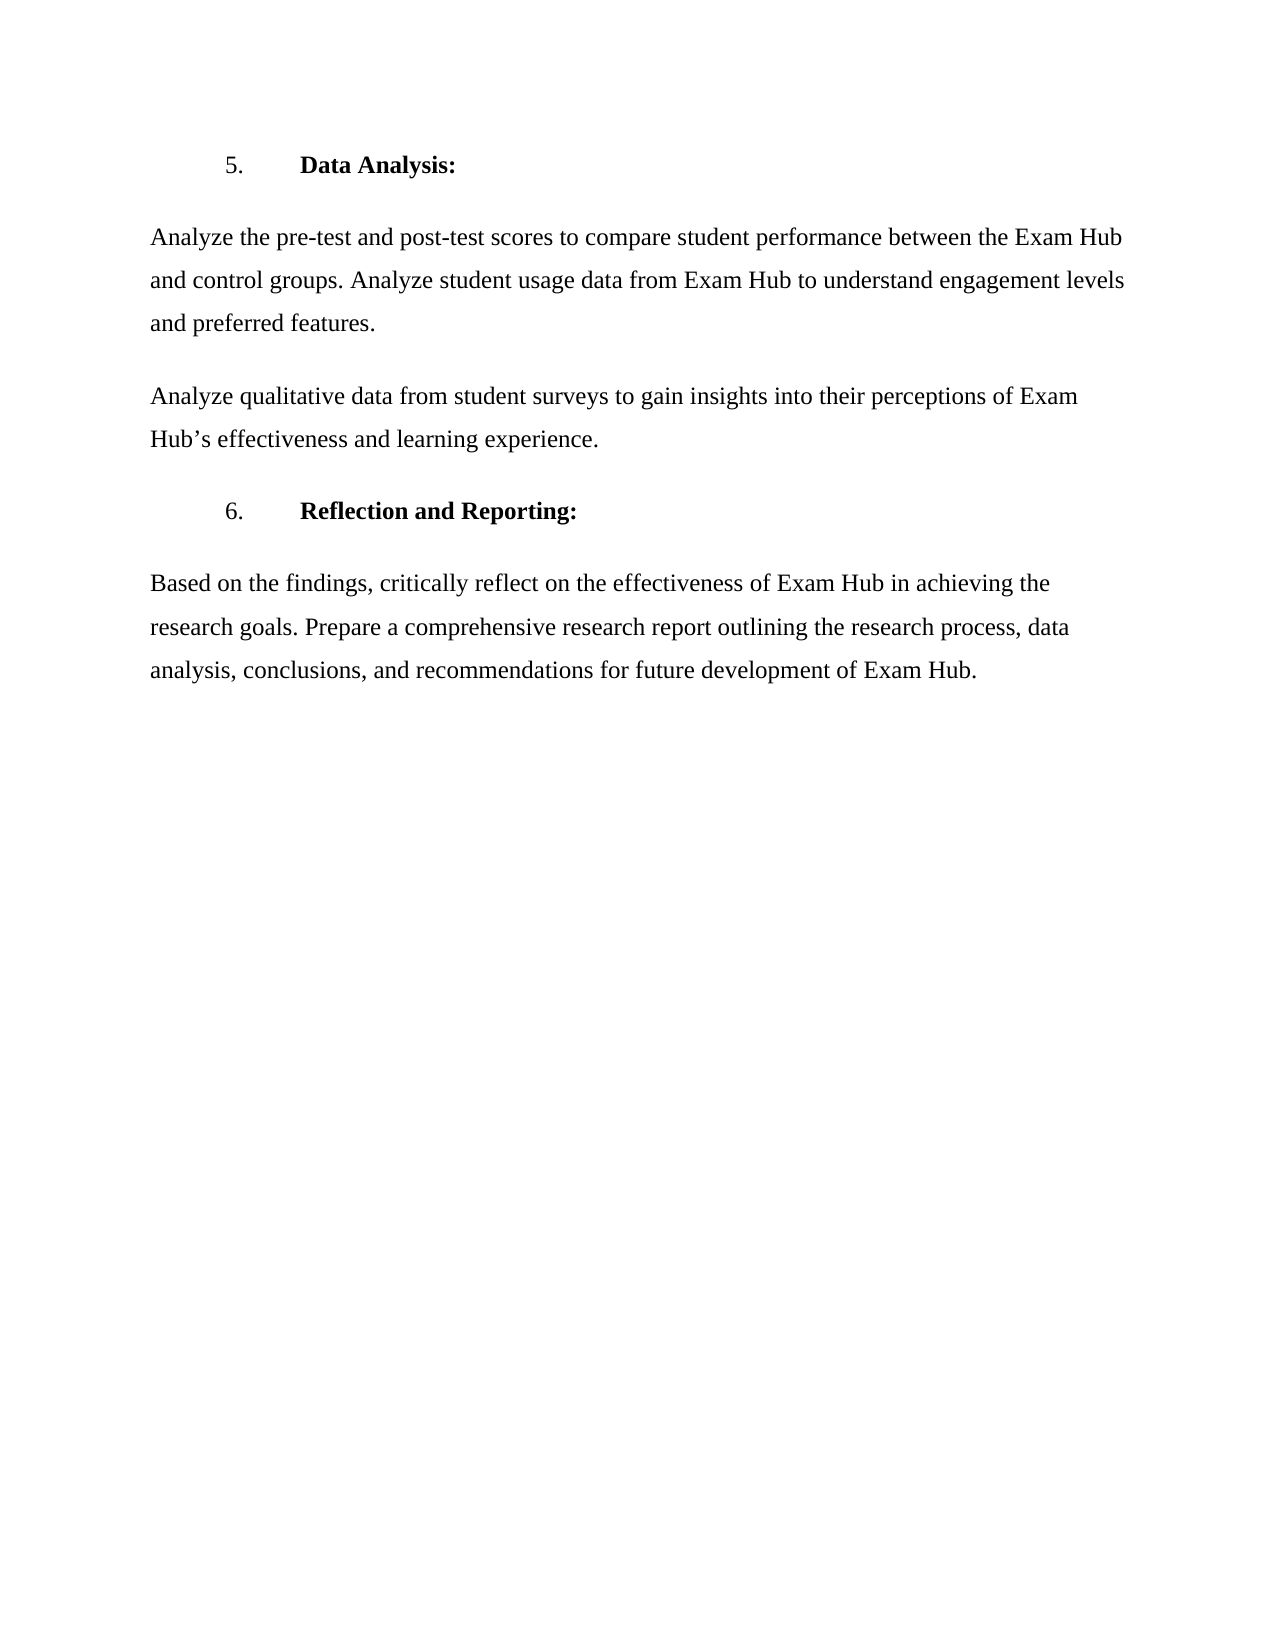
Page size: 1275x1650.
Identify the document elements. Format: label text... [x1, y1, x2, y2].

text Analyze the pre-test and post-test scores to compare student performance between the Exam Hub and control groups. Analyze student usage data from Exam Hub to understand engagement levels and preferred features. [150, 222, 1125, 337]
text Analyze qualitative data from student surveys to gain insights into their perceptions of Exam Hub’s effectiveness and learning experience. [150, 381, 1125, 453]
list Data Analysis: [150, 150, 1125, 179]
text Based on the findings, critically reflect on the effectiveness of Exam Hub in achieving the research goals. Prepare a comprehensive research report outlining the research process, data analysis, conclusions, and recommendations for future development of Exam Hub. [150, 568, 1125, 683]
list Reflection and Reporting: [150, 496, 1125, 525]
